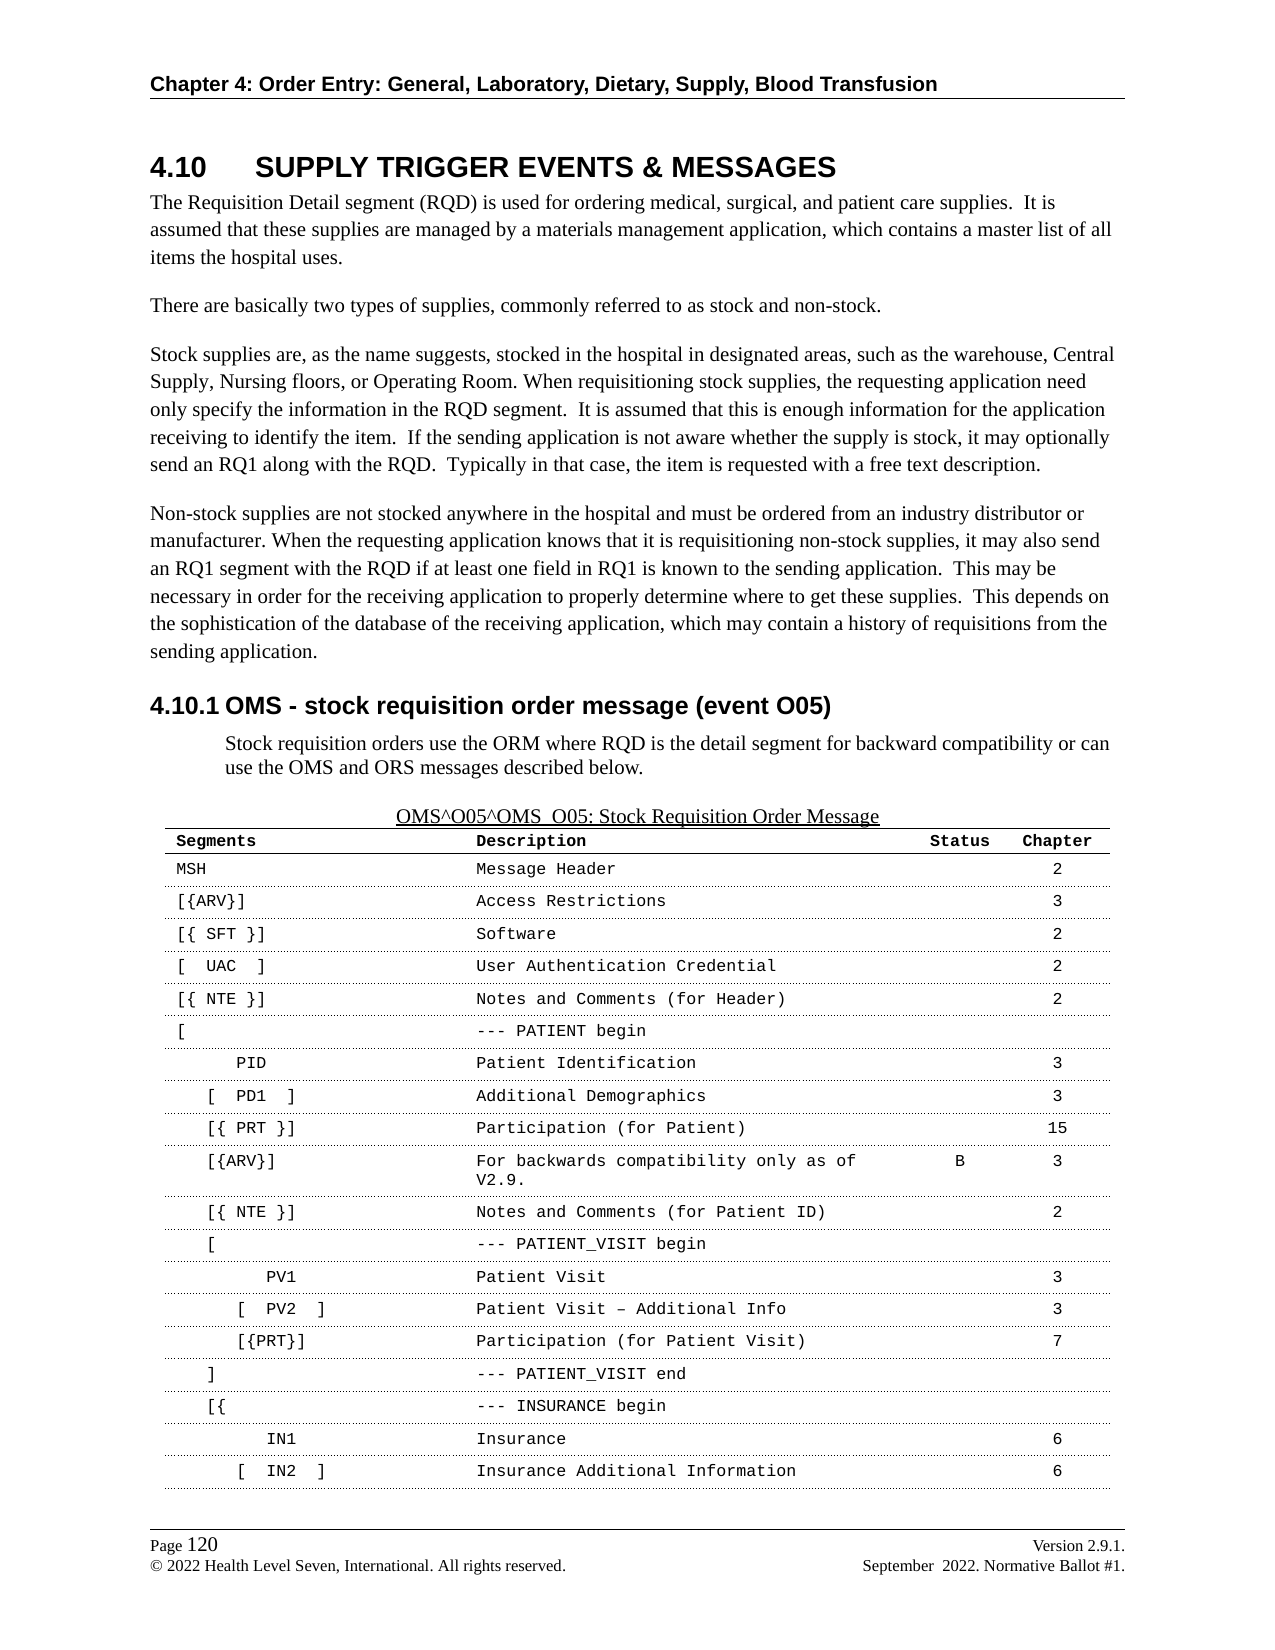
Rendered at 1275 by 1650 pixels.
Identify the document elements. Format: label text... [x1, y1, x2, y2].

text Non-stock supplies are not stocked anywhere in the hospital and must be ordered from an industry distributor or manufacturer. When the requesting application knows that it is requisitioning non-stock supplies, it may also send an RQ1 segment with the RQD if at least one field in RQ1 is known to the sending application. This may be necessary in order for the receiving application to properly determine where to get these supplies. This depends on the sophistication of the database of the receiving application, which may contain a history of requisitions from the sending application. [150, 501, 1125, 663]
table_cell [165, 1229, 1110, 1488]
text Stock requisition orders use the ORM where RQD is the detail segment for backward compatibility or can use the OMS and ORS messages described below. [225, 731, 1125, 779]
text OMS^O05^OMS_O05: Stock Requisition Order Message [150, 804, 1125, 828]
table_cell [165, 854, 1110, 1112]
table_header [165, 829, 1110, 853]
text The Requisition Detail segment (RQD) is used for ordering medical, surgical, and patient care supplies. It is assumed that these supplies are managed by a materials management application, which contains a master list of all items the hospital uses. [150, 190, 1125, 269]
text There are basically two types of supplies, commonly referred to as stock and non-stock. [150, 293, 1125, 317]
subtitle OMS - stock requisition order message (event O05) [150, 691, 1125, 720]
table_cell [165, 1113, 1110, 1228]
text Stock supplies are, as the name suggests, stocked in the hospital in designated areas, such as the warehouse, Central Supply, Nursing floors, or Operating Room. When requisitioning stock supplies, the requesting application need only specify the information in the RQD segment. It is assumed that this is enough information for the application receiving to identify the item. If the sending application is not aware whether the supply is stock, it may optionally send an RQ1 along with the RQD. Typically in that case, the item is requested with a free text description. [150, 342, 1125, 476]
subtitle Supply Trigger Events & Messages [150, 150, 1125, 183]
